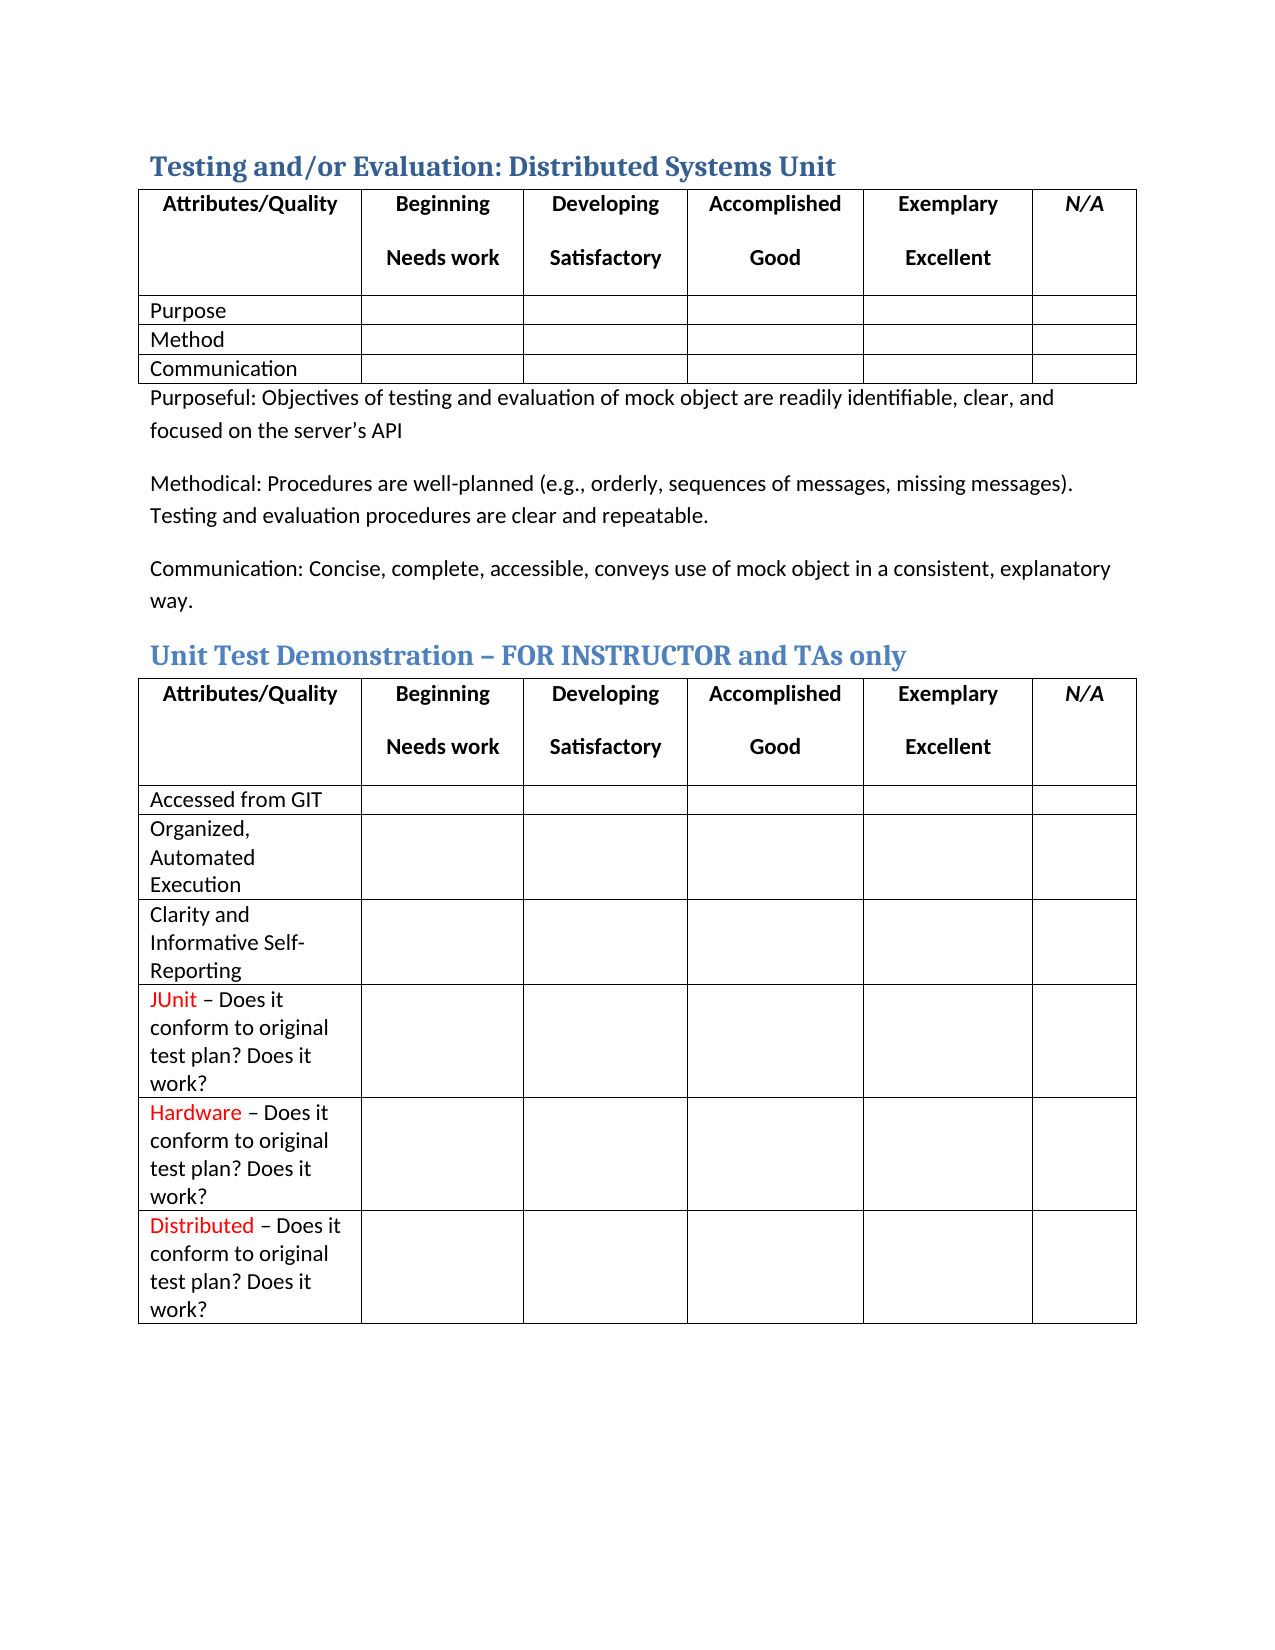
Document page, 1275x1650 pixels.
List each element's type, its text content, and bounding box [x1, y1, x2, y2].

subtitle Testing and/or Evaluation: Distributed Systems Unit [150, 150, 1125, 183]
table_cell [362, 900, 523, 984]
text Methodical: Procedures are well-planned (e.g., orderly, sequences of messages, missing messages). Testing and evaluation procedures are clear and repeatable. [150, 469, 1125, 529]
table_cell [524, 900, 687, 984]
table_cell [688, 355, 863, 382]
table_cell [1033, 355, 1136, 382]
table_cell Accessed from GIT [139, 786, 361, 813]
table_header Attributes/Quality [139, 190, 361, 295]
table_header N/A [1033, 190, 1136, 295]
table_cell [864, 325, 1032, 353]
table_cell Organized, Automated Execution [139, 815, 361, 899]
table_cell [1033, 985, 1136, 1097]
table_cell [864, 355, 1032, 382]
table_cell [864, 1211, 1032, 1323]
table_header Accomplished Good [688, 190, 863, 295]
table_cell Communication [139, 355, 361, 382]
table_cell Distributed – Does it conform to original test plan? Does it work? [139, 1211, 361, 1323]
table_header Exemplary Excellent [864, 679, 1032, 784]
table_cell Hardware – Does it conform to original test plan? Does it work? [139, 1098, 361, 1210]
table_cell [688, 786, 863, 813]
table_cell [524, 985, 687, 1097]
table_cell [688, 325, 863, 353]
table_header Attributes/Quality [139, 679, 361, 784]
table_header Exemplary Excellent [864, 190, 1032, 295]
table_cell [1033, 325, 1136, 353]
table_header N/A [1033, 679, 1136, 784]
table_cell [688, 1098, 863, 1210]
table_cell [688, 815, 863, 899]
table_cell Purpose [139, 296, 361, 324]
table_cell Clarity and Informative Self-Reporting [139, 900, 361, 984]
table_header Developing Satisfactory [524, 679, 687, 784]
table_cell [688, 1211, 863, 1323]
table_cell [1033, 815, 1136, 899]
table_cell [864, 786, 1032, 813]
table_cell [864, 815, 1032, 899]
table_cell [1033, 1211, 1136, 1323]
table_cell [1033, 1098, 1136, 1210]
table_cell [524, 815, 687, 899]
table_cell [1033, 900, 1136, 984]
table_cell [524, 1211, 687, 1323]
table_cell [524, 296, 687, 324]
text Purposeful: Objectives of testing and evaluation of mock object are readily identifiable, clear, and focused on the server’s API [150, 384, 1125, 444]
table_cell [864, 1098, 1032, 1210]
table_cell [362, 355, 523, 382]
text Communication: Concise, complete, accessible, conveys use of mock object in a consistent, explanatory way. [150, 554, 1125, 614]
table_cell [524, 786, 687, 813]
subtitle Unit Test Demonstration – FOR INSTRUCTOR and TAs only [150, 639, 1125, 673]
table_header Beginning Needs work [362, 679, 523, 784]
table_cell [362, 815, 523, 899]
table_cell [362, 786, 523, 813]
table_cell [864, 900, 1032, 984]
table_cell [362, 296, 523, 324]
table_header Accomplished Good [688, 679, 863, 784]
table_header Developing Satisfactory [524, 190, 687, 295]
table_cell Method [139, 325, 361, 353]
table_header Beginning Needs work [362, 190, 523, 295]
table_cell [362, 1098, 523, 1210]
table_cell [362, 325, 523, 353]
table_cell [688, 296, 863, 324]
table_cell [524, 355, 687, 382]
table_cell [688, 985, 863, 1097]
table_cell [864, 985, 1032, 1097]
table_cell [362, 985, 523, 1097]
table_cell [524, 1098, 687, 1210]
table_cell JUnit – Does it conform to original test plan? Does it work? [139, 985, 361, 1097]
table_cell [1033, 786, 1136, 813]
table_cell [1033, 296, 1136, 324]
table_cell [524, 325, 687, 353]
table_cell [362, 1211, 523, 1323]
table_cell [864, 296, 1032, 324]
table_cell [688, 900, 863, 984]
